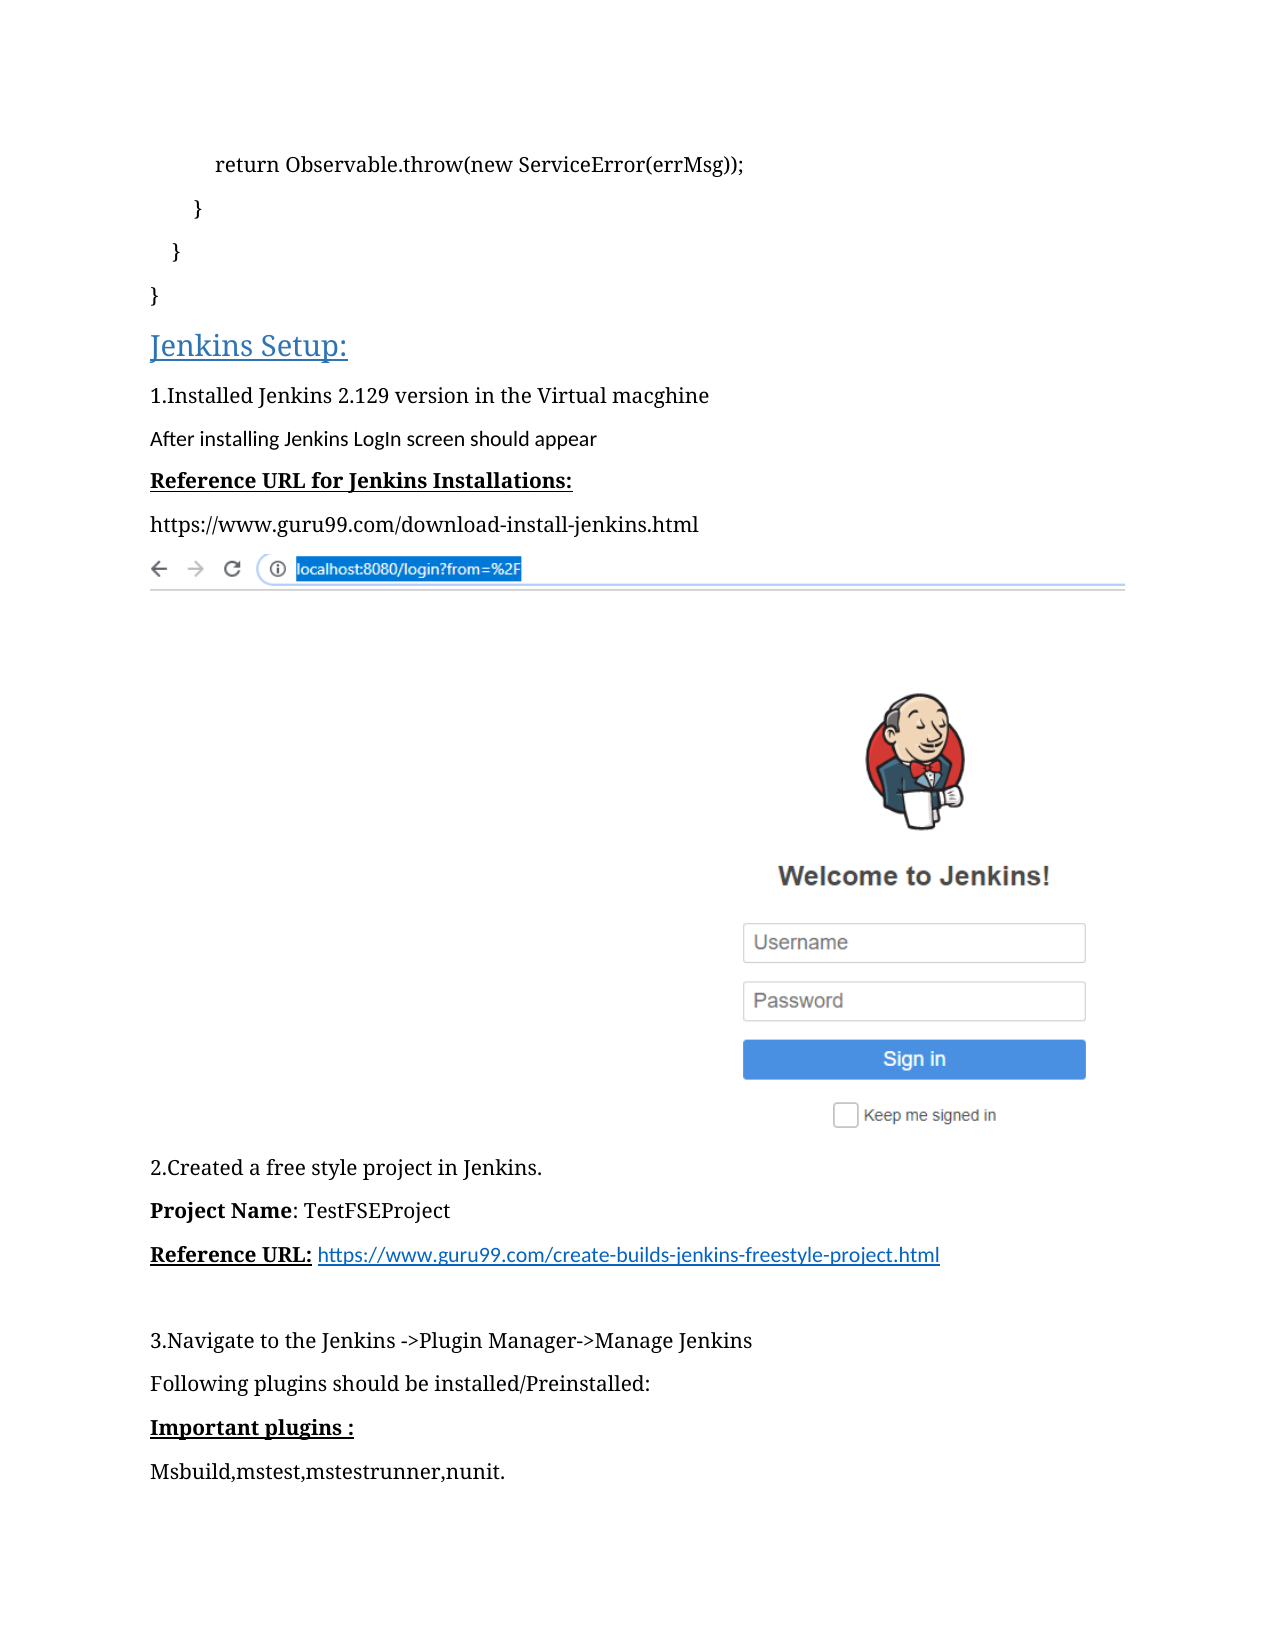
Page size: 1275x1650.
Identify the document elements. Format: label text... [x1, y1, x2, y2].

text Project Name: TestFSEProject [150, 1196, 1125, 1225]
text Reference URL: https://www.guru99.com/create-builds-jenkins-freestyle-project.html [150, 1240, 1125, 1269]
text Msbuild,mstest,mstestrunner,nunit. [150, 1457, 1125, 1485]
picture [150, 554, 1125, 1138]
text Jenkins Setup: [150, 325, 1125, 365]
text Reference URL for Jenkins Installations: [150, 467, 1125, 495]
text } [150, 194, 1125, 222]
text } [150, 281, 1125, 310]
text https://www.guru99.com/download-install-jenkins.html [150, 510, 1125, 539]
text } [150, 237, 1125, 266]
text 3.Navigate to the Jenkins ->Plugin Manager->Manage Jenkins [150, 1326, 1125, 1354]
text Important plugins : [150, 1413, 1125, 1442]
text 2.Created a free style project in Jenkins. [150, 1153, 1125, 1181]
text return Observable.throw(new ServiceError(errMsg)); [150, 150, 1125, 178]
text After installing Jenkins LogIn screen should appear [150, 425, 1125, 452]
text 1.Installed Jenkins 2.129 version in the Virtual macghine [150, 381, 1125, 409]
text Following plugins should be installed/Preinstalled: [150, 1369, 1125, 1398]
